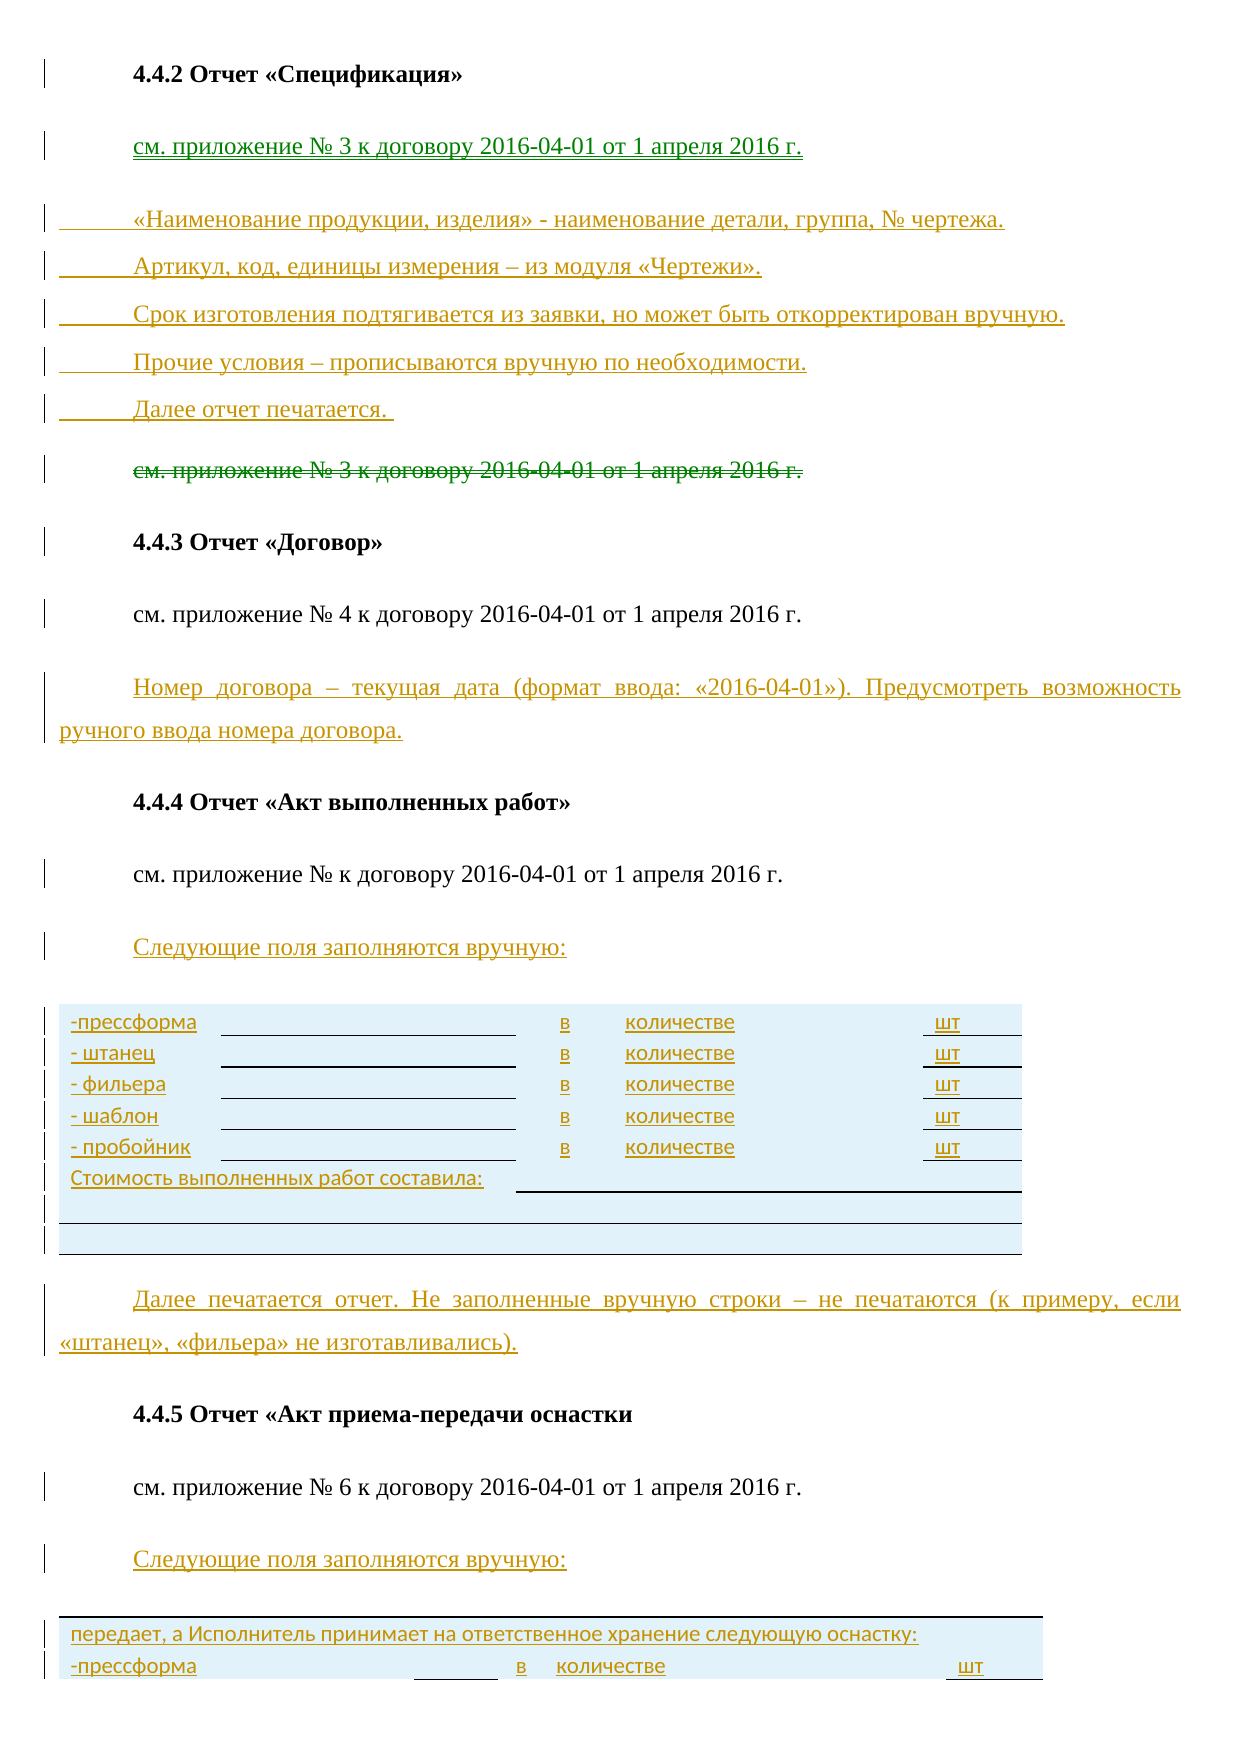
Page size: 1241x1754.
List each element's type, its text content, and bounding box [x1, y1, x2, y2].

subtitle 4.4.5 Отчет «Акт приема-передачи оснастки [59, 1399, 1181, 1428]
text см. приложение № 6 к договору 2016-04-01 от 1 апреля 2016 г. [59, 1472, 1181, 1501]
subtitle 4.4.4 Отчет «Акт выполненных работ» [59, 787, 1181, 816]
subtitle 4.4.3 Отчет «Договор» [59, 527, 1181, 556]
text см. приложение № к договору 2016-04-01 от 1 апреля 2016 г. [59, 859, 1181, 888]
subtitle 4.4.2 Отчет «Спецификация» [59, 59, 1181, 88]
text см. приложение № 4 к договору 2016-04-01 от 1 апреля 2016 г. [59, 599, 1181, 628]
